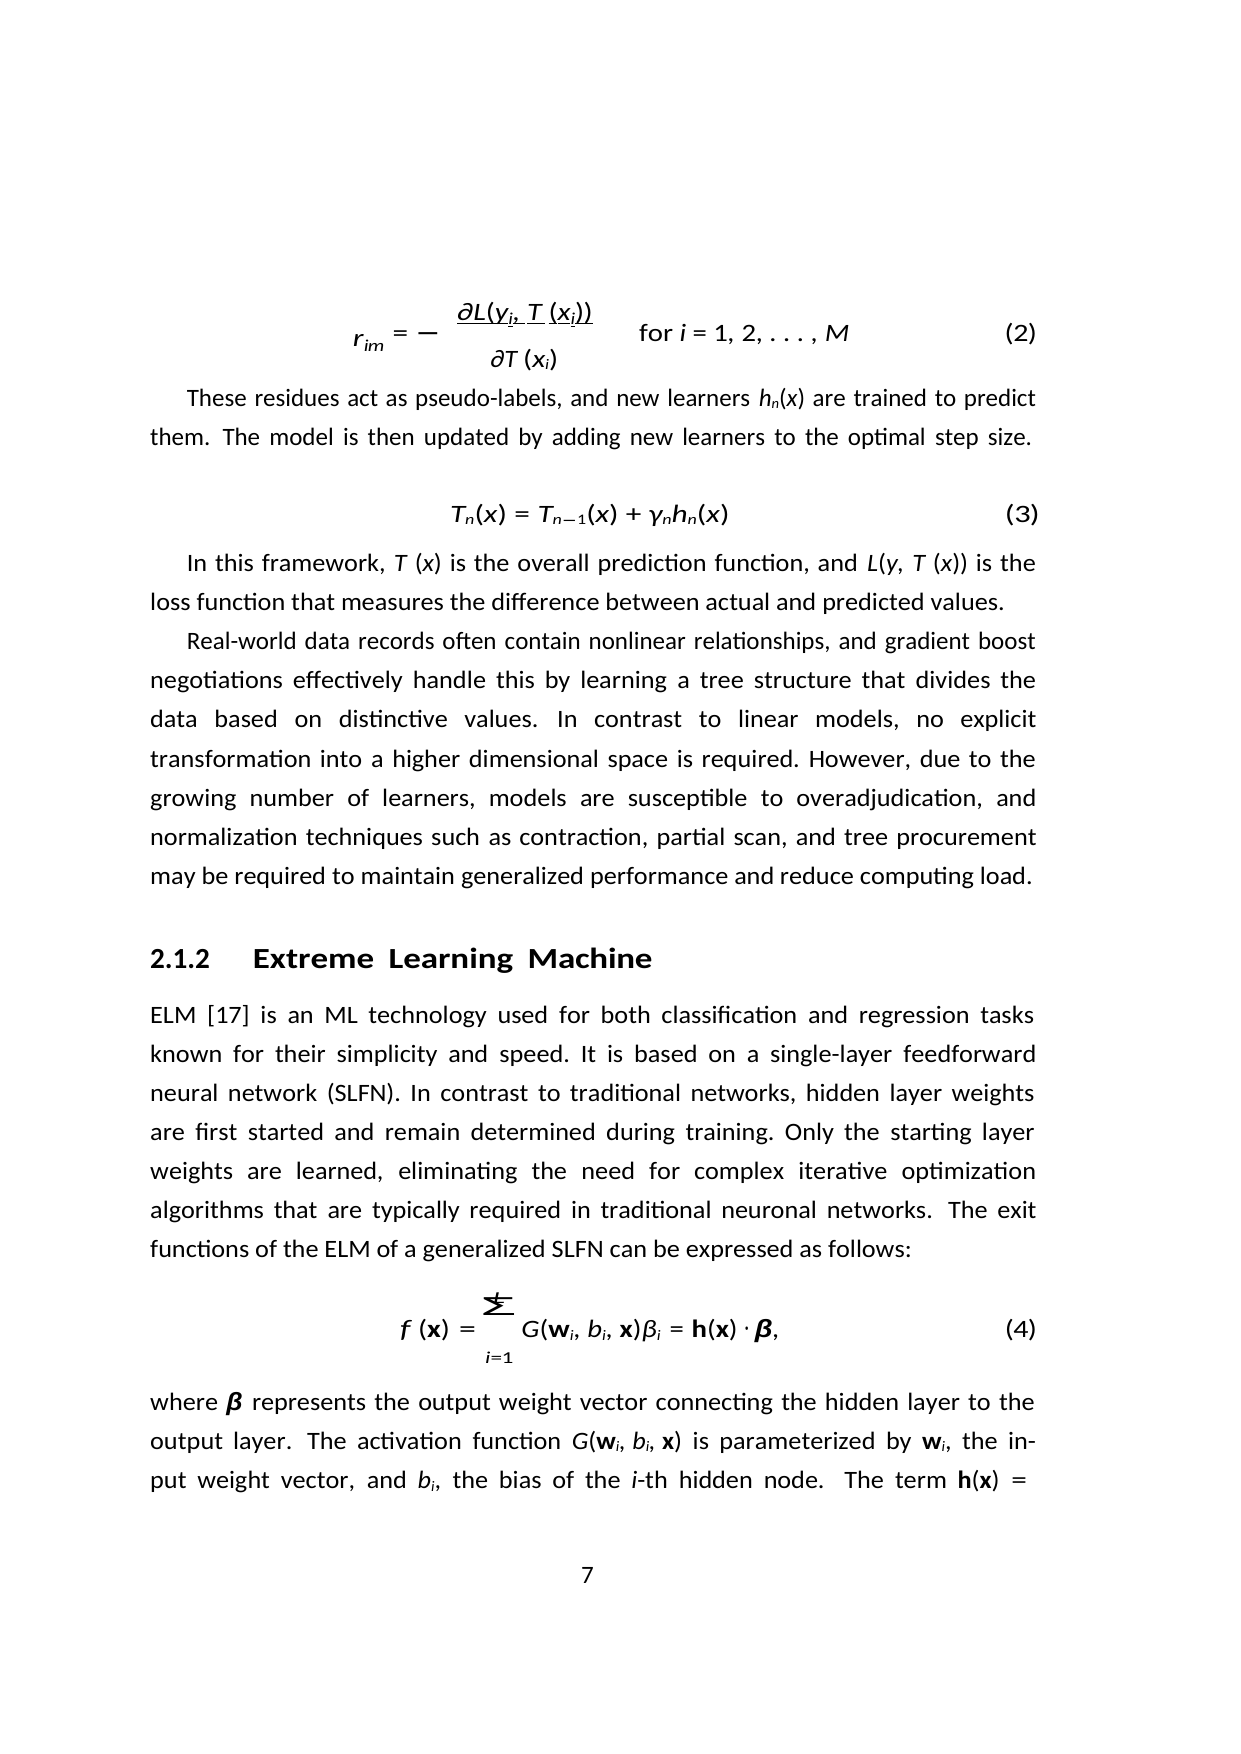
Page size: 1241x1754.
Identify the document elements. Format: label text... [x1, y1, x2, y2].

text L [133, 1287, 866, 1307]
text In this framework, T (x) is the overall prediction function, and L(y, T (x)) is the loss function that measures the difference between actual and predicted values. [150, 547, 1036, 617]
text = − ∂L(yi, T (xi)) for i = 1, 2, . . . , M (2) [392, 307, 1107, 350]
text i=1 [133, 1347, 866, 1367]
text f (x) = G(wi, bi, x)βi = h(x) · β, (4) [400, 1307, 1107, 1345]
text ∂T (xi) [490, 350, 1107, 371]
text These residues act as pseudo-labels, and new learners hn(x) are trained to predict them. The model is then updated by adding new learners to the optimal step size. [150, 382, 1036, 451]
text rim [133, 322, 384, 357]
list Extreme Learning Machine [150, 940, 1107, 975]
text Real-world data records often contain nonlinear relationships, and gradient boost negotiations effectively handle this by learning a tree structure that divides the data based on distinctive values. In contrast to linear models, no explicit transformation into a higher dimensional space is required. However, due to the growing number of learners, models are susceptible to overadjudication, and normalization techniques such as contraction, partial scan, and tree procurement may be required to maintain generalized performance and reduce computing load. [150, 626, 1036, 890]
text where β represents the output weight vector connecting the hidden layer to the output layer. The activation function G(wi, bi, x) is parameterized by wi, the in- put weight vector, and bi, the bias of the i-th hidden node. The term h(x) = [150, 1386, 1036, 1495]
text Tn(x) = Tn−1(x) + γnhn(x) (3) [187, 495, 1107, 529]
text ELM [17] is an ML technology used for both classification and regression tasks known for their simplicity and speed. It is based on a single-layer feedforward neural network (SLFN). In contrast to traditional networks, hidden layer weights are first started and remain determined during training. Only the starting layer weights are learned, eliminating the need for complex iterative optimization algorithms that are typically required in traditional neuronal networks. The exit functions of the ELM of a generalized SLFN can be expressed as follows: [150, 999, 1036, 1264]
